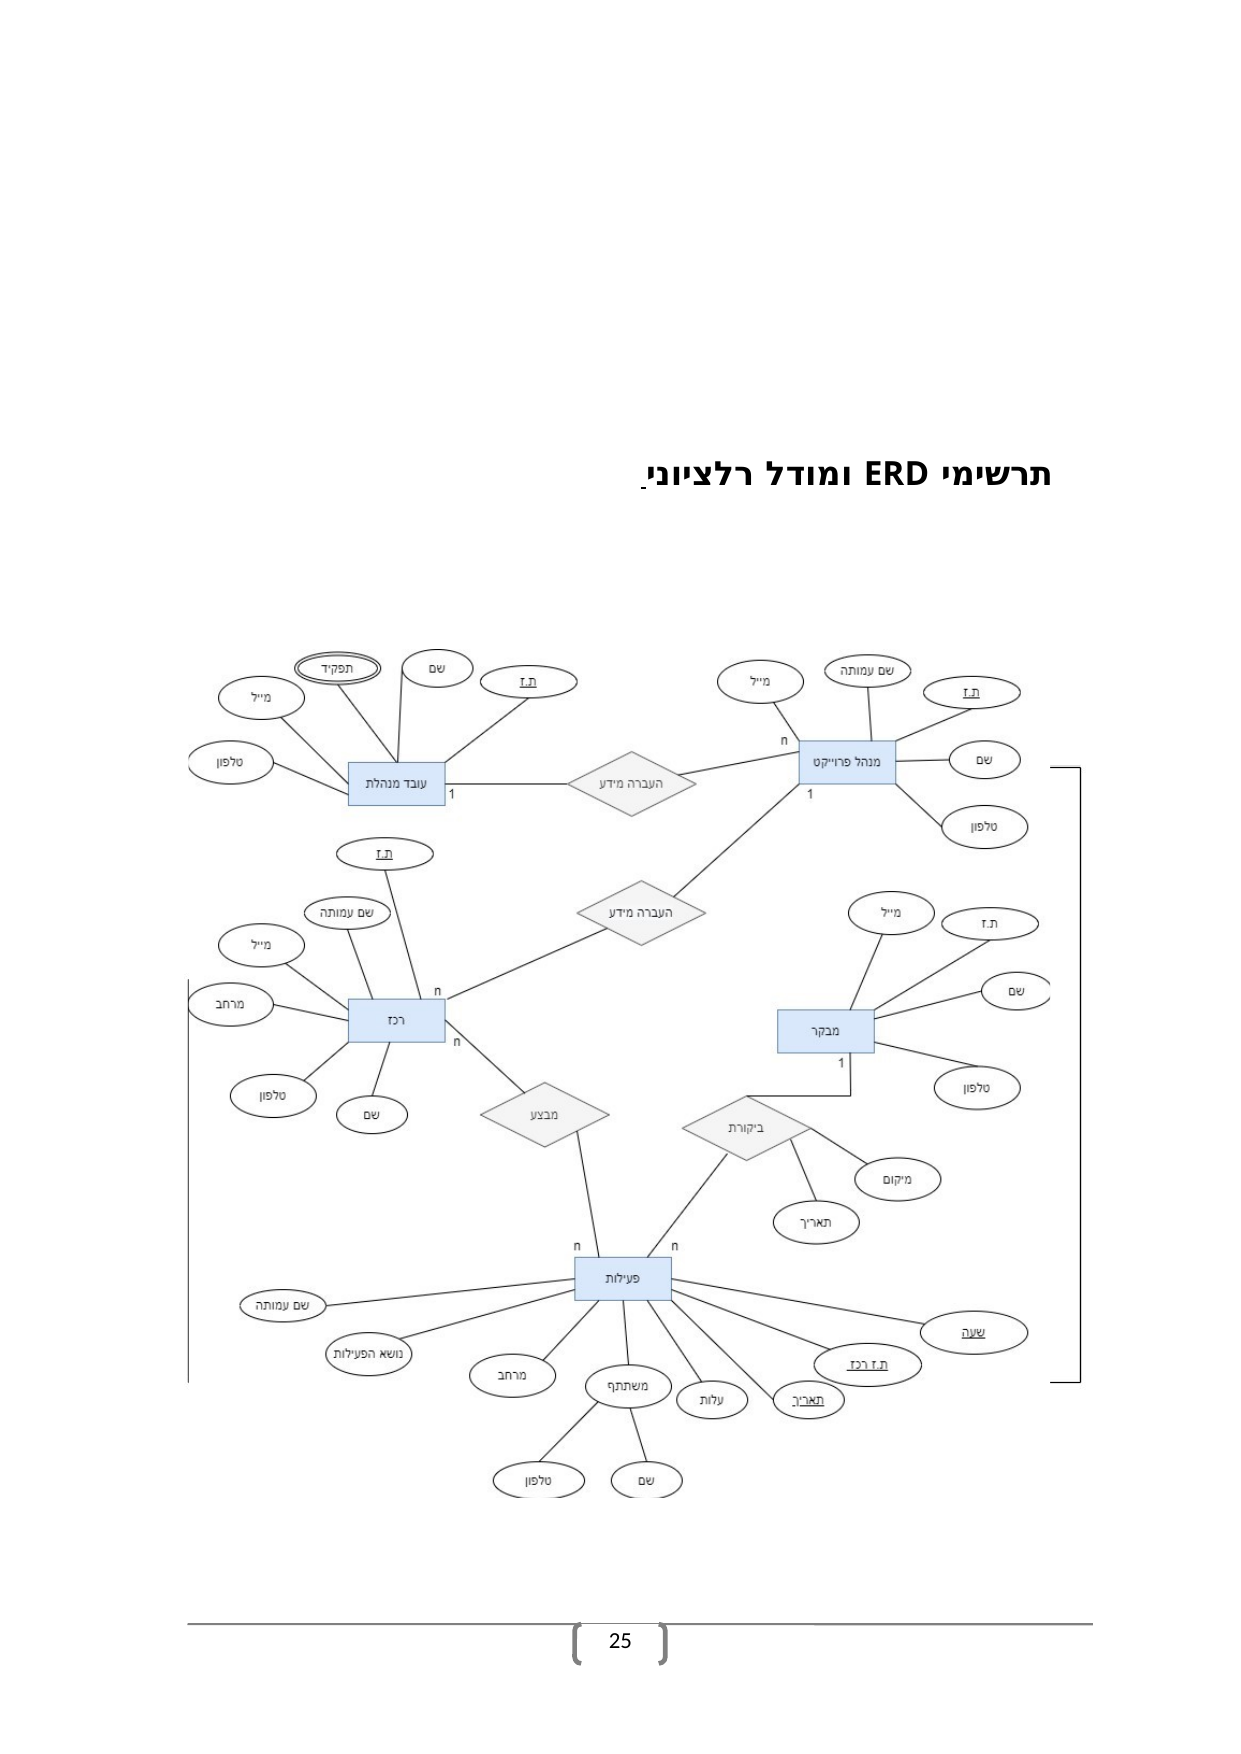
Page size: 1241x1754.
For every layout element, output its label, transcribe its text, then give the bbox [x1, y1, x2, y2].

text תרשימי ERD ומודל רלציוני [187, 450, 1053, 495]
picture [129, 649, 1136, 1497]
